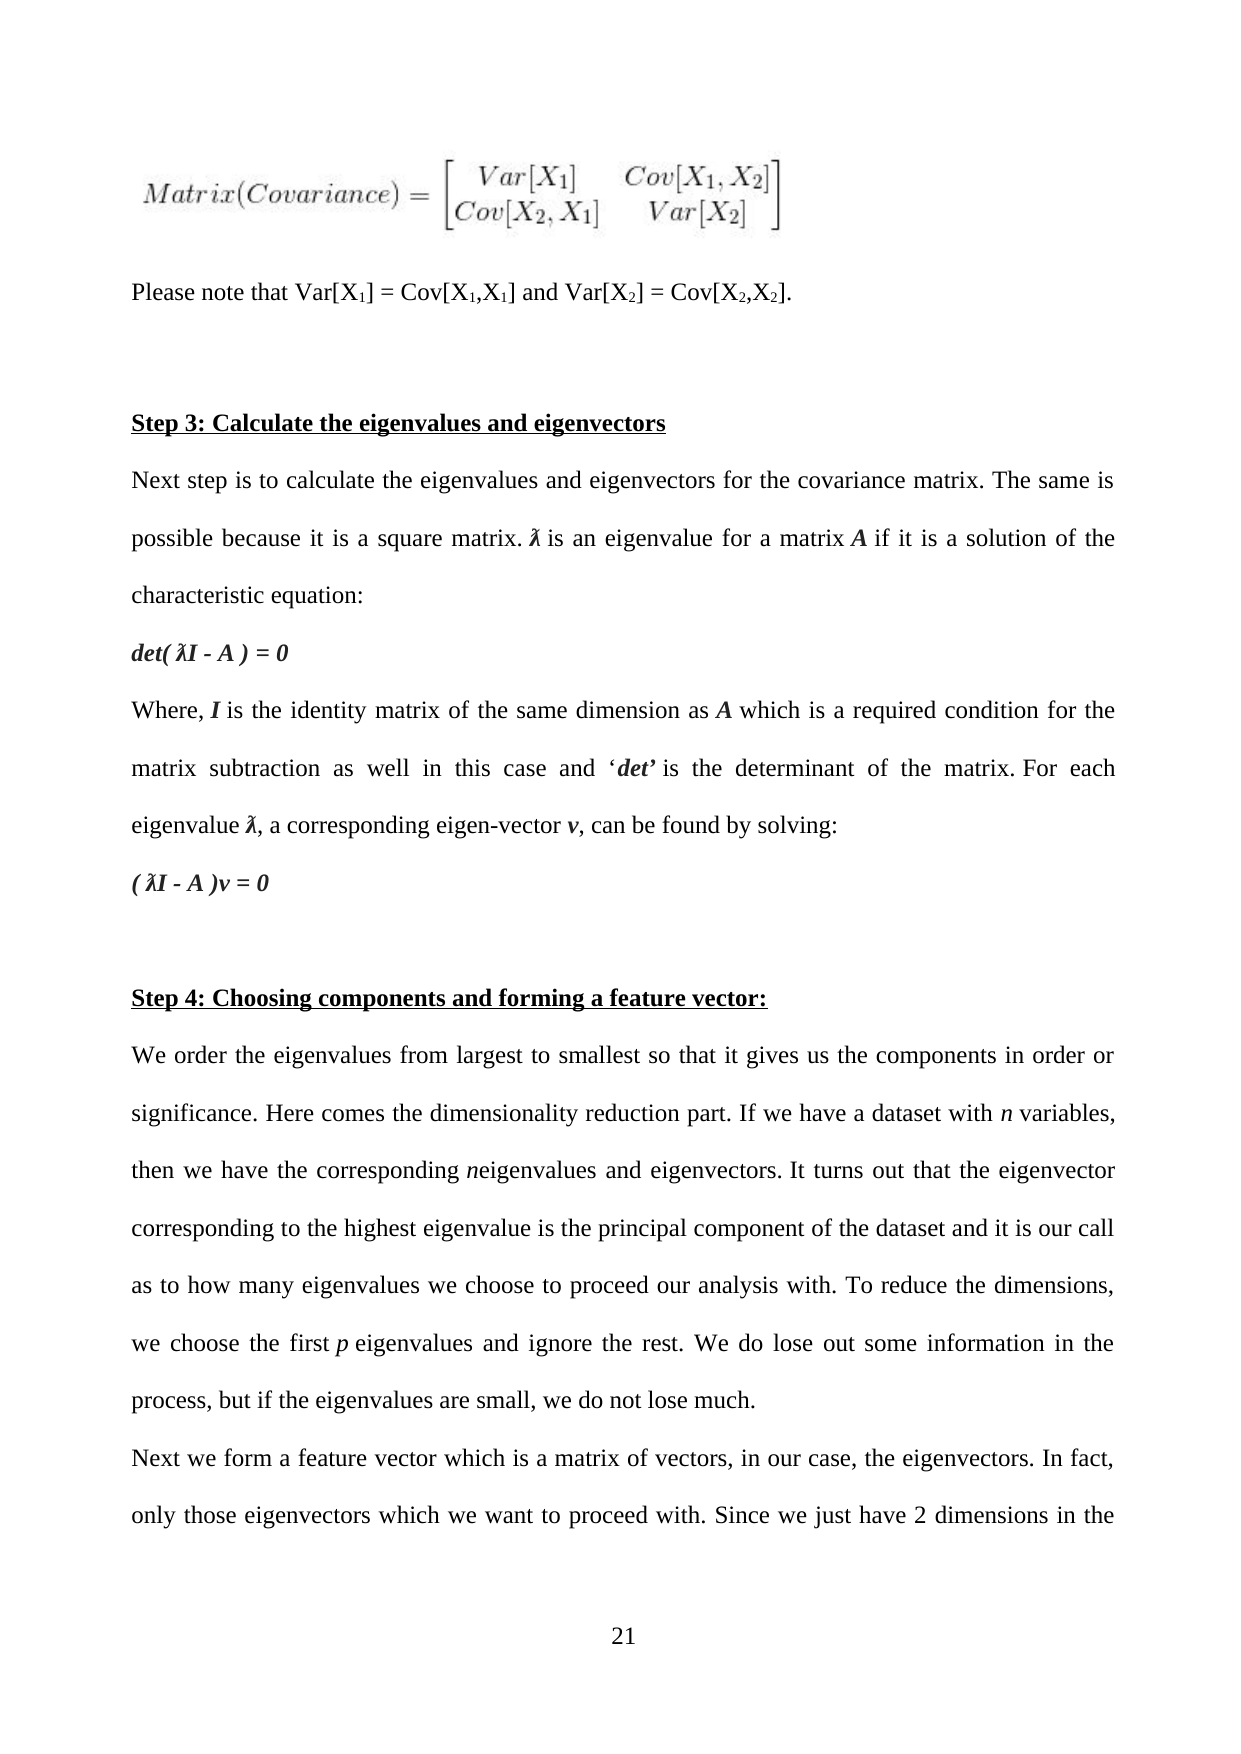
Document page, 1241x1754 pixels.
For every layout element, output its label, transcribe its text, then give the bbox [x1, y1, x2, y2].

text det( ƛI - A ) = 0 [131, 638, 1116, 667]
text Please note that Var[X1] = Cov[X1,X1] and Var[X2] = Cov[X2,X2]. [131, 277, 1116, 306]
text Where, I is the identity matrix of the same dimension as A which is a required condition for the matrix subtraction as well in this case and ‘det’ is the determinant of the matrix. For each eigenvalue ƛ, a corresponding eigen-vector v, can be found by solving: [131, 696, 1116, 839]
text We order the eigenvalues from largest to smallest so that it gives us the components in order or significance. Here comes the dimensionality reduction part. If we have a dataset with n variables, then we have the corresponding neigenvalues and eigenvectors. It turns out that the eigenvector corresponding to the highest eigenvalue is the principal component of the dataset and it is our call as to how many eigenvalues we choose to proceed our analysis with. To reduce the dimensions, we choose the first p eigenvalues and ignore the rest. We do lose out some information in the process, but if the eigenvalues are small, we do not lose much. [131, 1041, 1116, 1414]
text Step 3: Calculate the eigenvalues and eigenvectors [131, 408, 1116, 437]
picture [131, 150, 798, 243]
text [131, 1443, 1116, 1529]
text Next step is to calculate the eigenvalues and eigenvectors for the covariance matrix. The same is possible because it is a square matrix. ƛ is an eigenvalue for a matrix A if it is a solution of the characteristic equation: [131, 466, 1116, 609]
text Step 4: Choosing components and forming a feature vector: [131, 983, 1116, 1012]
text ( ƛI - A )v = 0 [131, 868, 1116, 897]
